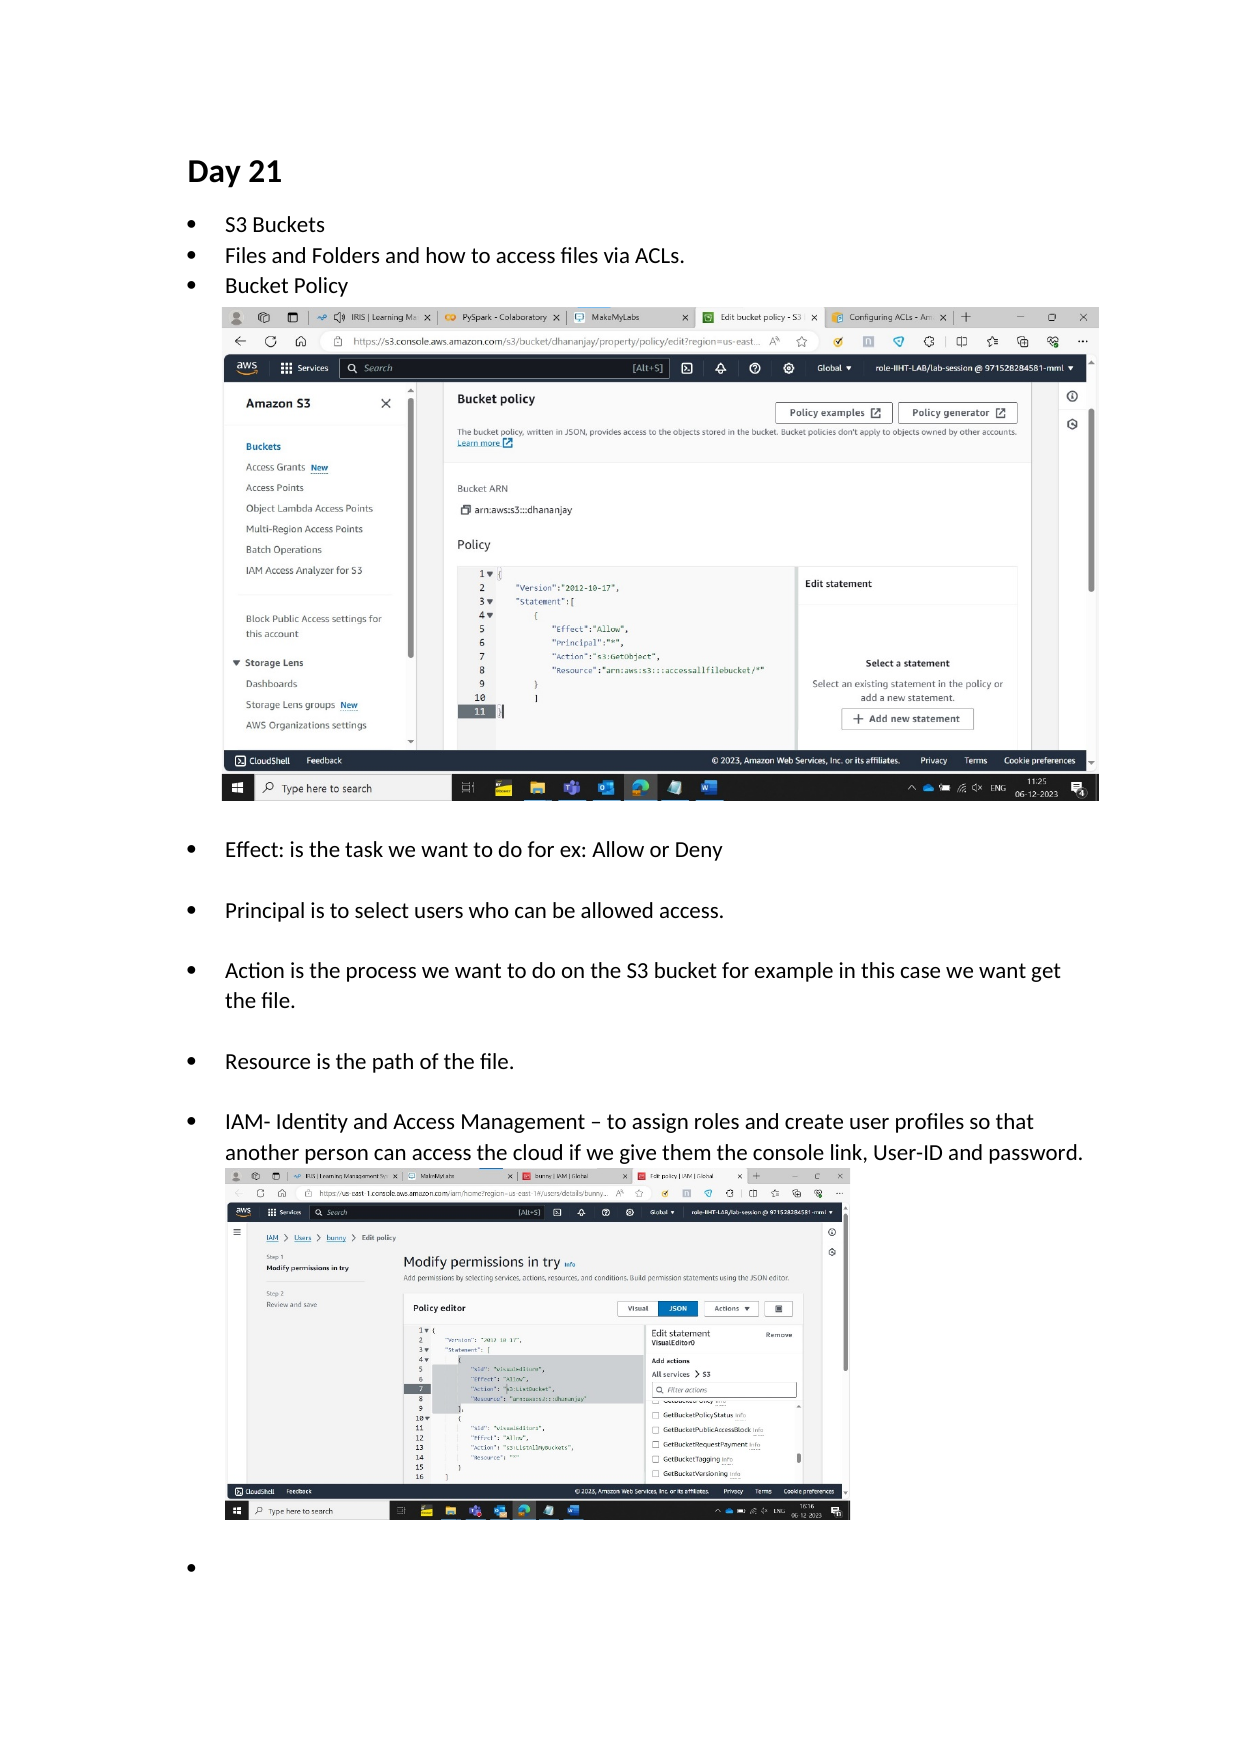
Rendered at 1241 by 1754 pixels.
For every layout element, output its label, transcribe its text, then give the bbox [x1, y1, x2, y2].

list Bucket Policy [187, 271, 1090, 299]
picture [221, 307, 1099, 801]
list Effect: is the task we want to do for ex: Allow or Deny [187, 836, 1090, 864]
list IAM- Identity and Access Management – to assign roles and create user profiles so that another person can access the cloud if we give them the console link, User-ID and password. [187, 1107, 1090, 1166]
list S3 Buckets [187, 211, 1090, 239]
list Files and Folders and how to access files via ACLs. [187, 241, 1090, 269]
list Action is the process we want to do on the S3 bucket for example in this case we want get the file. [187, 956, 1090, 1015]
list Principal is to select users who can be allowed access. [187, 896, 1090, 924]
text Day 21 [187, 150, 1090, 191]
list Resource is the path of the file. [187, 1047, 1090, 1075]
picture [225, 1168, 851, 1520]
